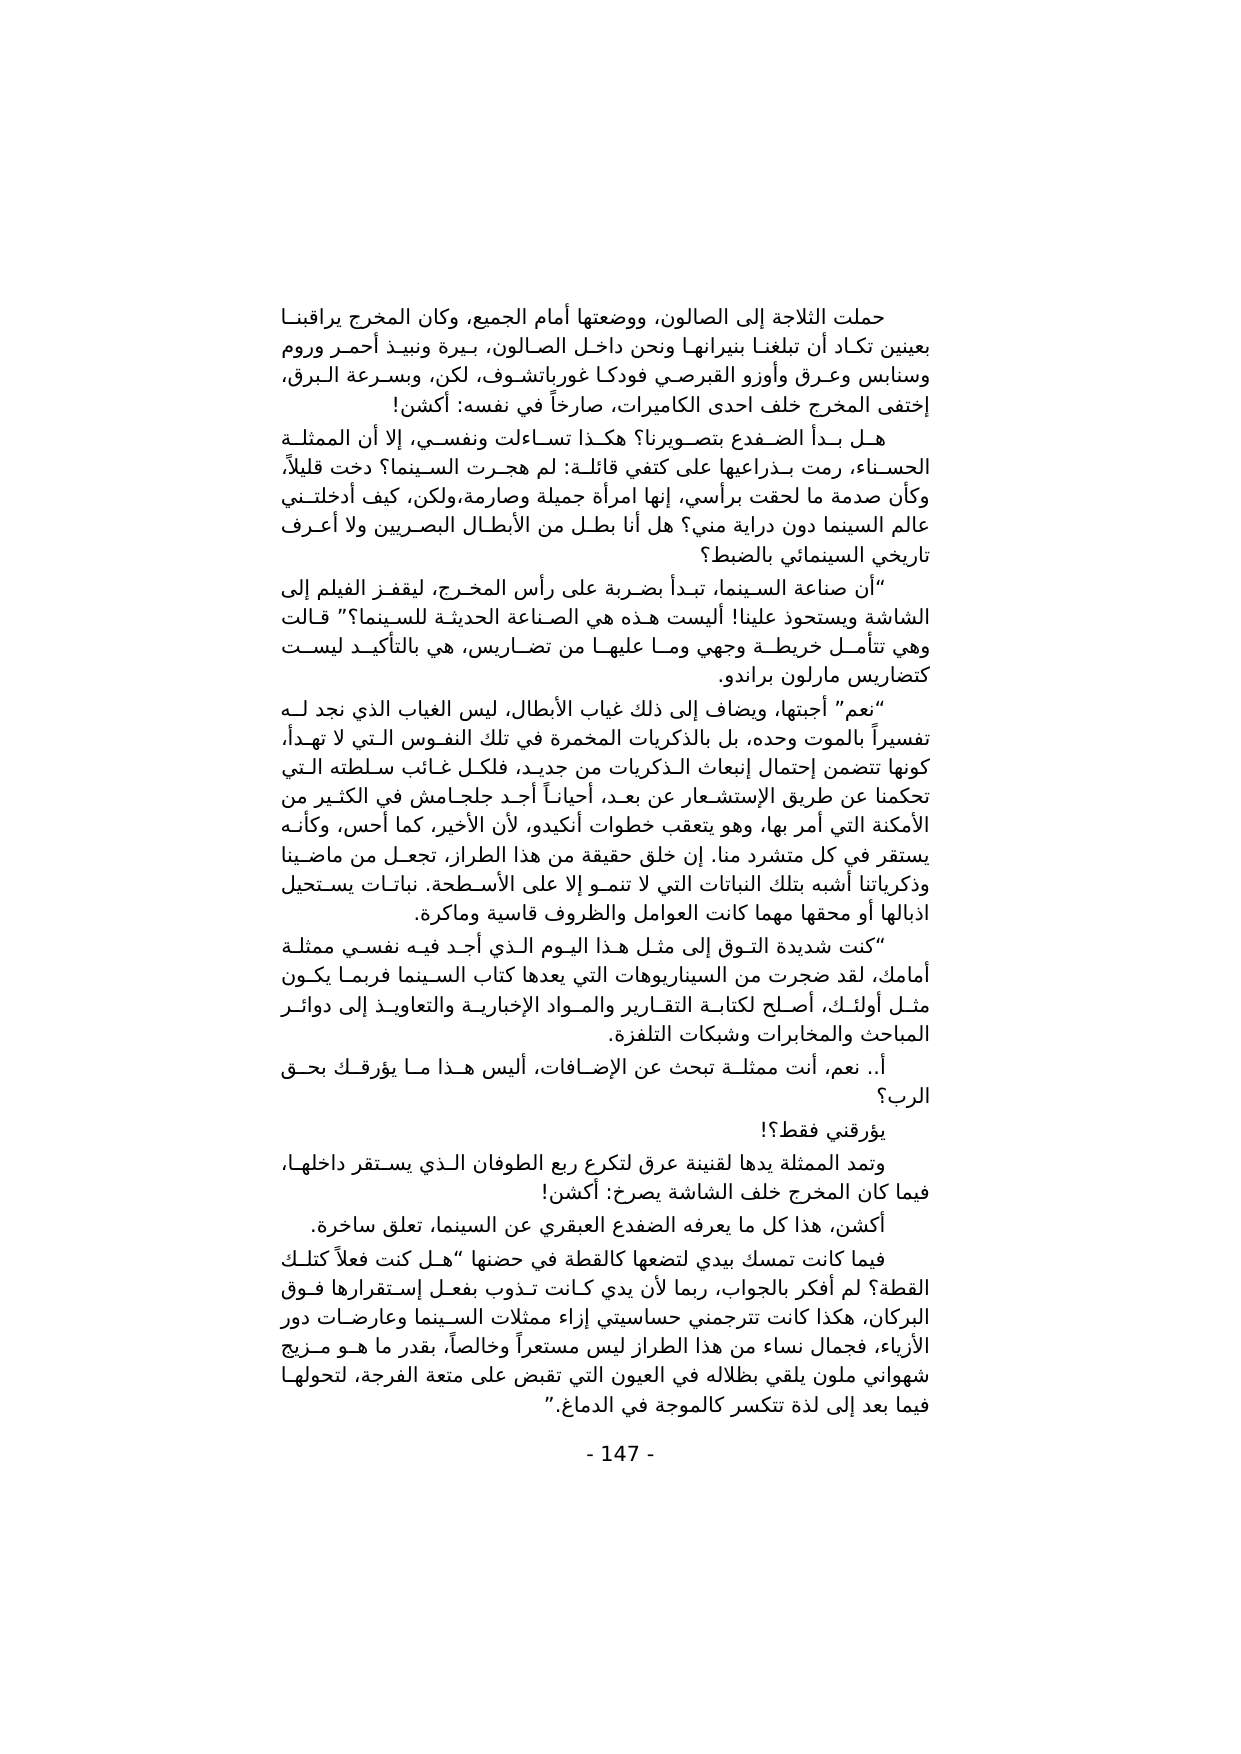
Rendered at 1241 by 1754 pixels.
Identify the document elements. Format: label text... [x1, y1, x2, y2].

text “كنت شديدة التوق إلى مثل هذا اليوم الذي أجد فيه نفسي ممثلة أمامك، لقد ضجرت من السيناريوهات التي يعدها كتاب السينما فربما يكون مثل أولئك، أصلح لكتابة التقارير والمواد الإخبارية والتعاويذ إلى دوائر المباحث والمخابرات وشبكات التلفزة. [281, 930, 930, 1047]
text “أن صناعة السينما، تبدأ بضربة على رأس المخرج، ليقفز الفيلم إلى الشاشة ويستحوذ علينا! أليست هذه هي الصناعة الحديثة للسينما؟” قالت وهي تتأمل خريطة وجهي وما عليها من تضاريس، هي بالتأكيد ليست كتضاريس مارلون براندو. [281, 572, 930, 689]
text حملت الثلاجة إلى الصالون، ووضعتها أمام الجميع، وكان المخرج يراقبنا بعينين تكاد أن تبلغنا بنيرانها ونحن داخل الصالون، بيرة ونبيذ أحمر وروم وسنابس وعرق وأوزو القبرصي فودكا غورباتشوف، لكن، وبسرعة البرق، إختفى المخرج خلف احدى الكاميرات، صارخاً في نفسه: أكشن! [281, 301, 930, 418]
text فيما كانت تمسك بيدي لتضعها كالقطة في حضنها “هل كنت فعلاً كتلك القطة؟ لم أفكر بالجواب، ربما لأن يدي كانت تذوب بفعل إستقرارها فوق البركان، هكذا كانت تترجمني حساسيتي إزاء ممثلات السينما وعارضات دور الأزياء، فجمال نساء من هذا الطراز ليس مستعراً وخالصاً، بقدر ما هو مزيج شهواني ملون يلقي بظلاله في العيون التي تقبض على متعة الفرجة، لتحولها فيما بعد إلى لذة تتكسر كالموجة في الدماغ.” [281, 1243, 930, 1418]
text يؤرقني فقط؟! [281, 1114, 930, 1143]
text أكشن، هذا كل ما يعرفه الضفدع العبقري عن السينما، تعلق ساخرة. [281, 1209, 930, 1239]
text وتمد الممثلة يدها لقنينة عرق لتكرع ربع الطوفان الذي يستقر داخلها، فيما كان المخرج خلف الشاشة يصرخ: أكشن! [281, 1147, 930, 1205]
text “نعم” أجبتها، ويضاف إلى ذلك غياب الأبطال، ليس الغياب الذي نجد له تفسيراً بالموت وحده، بل بالذكريات المخمرة في تلك النفوس التي لا تهدأ، كونها تتضمن إحتمال إنبعاث الذكريات من جديد، فلكل غائب سلطته التي تحكمنا عن طريق الإستشعار عن بعد، أحياناً أجد جلجامش في الكثير من الأمكنة التي أمر بها، وهو يتعقب خطوات أنكيدو، لأن الأخير، كما أحس، وكأنه يستقر في كل متشرد منا. إن خلق حقيقة من هذا الطراز، تجعل من ماضينا وذكرياتنا أشبه بتلك النباتات التي لا تنمو إلا على الأسطحة. نباتات يستحيل اذبالها أو محقها مهما كانت العوامل والظروف قاسية وماكرة. [281, 693, 930, 926]
text أ.. نعم، أنت ممثلة تبحث عن الإضافات، أليس هذا ما يؤرقك بحق الرب؟ [281, 1051, 930, 1109]
text هل بدأ الضفدع بتصويرنا؟ هكذا تساءلت ونفسي، إلا أن الممثلة الحسناء، رمت بذراعيها على كتفي قائلة: لم هجرت السينما؟ دخت قليلاً، وكأن صدمة ما لحقت برأسي، إنها امرأة جميلة وصارمة،ولكن، كيف أدخلتني عالم السينما دون دراية مني؟ هل أنا بطل من الأبطال البصريين ولا أعرف تاريخي السينمائي بالضبط؟ [281, 422, 930, 568]
